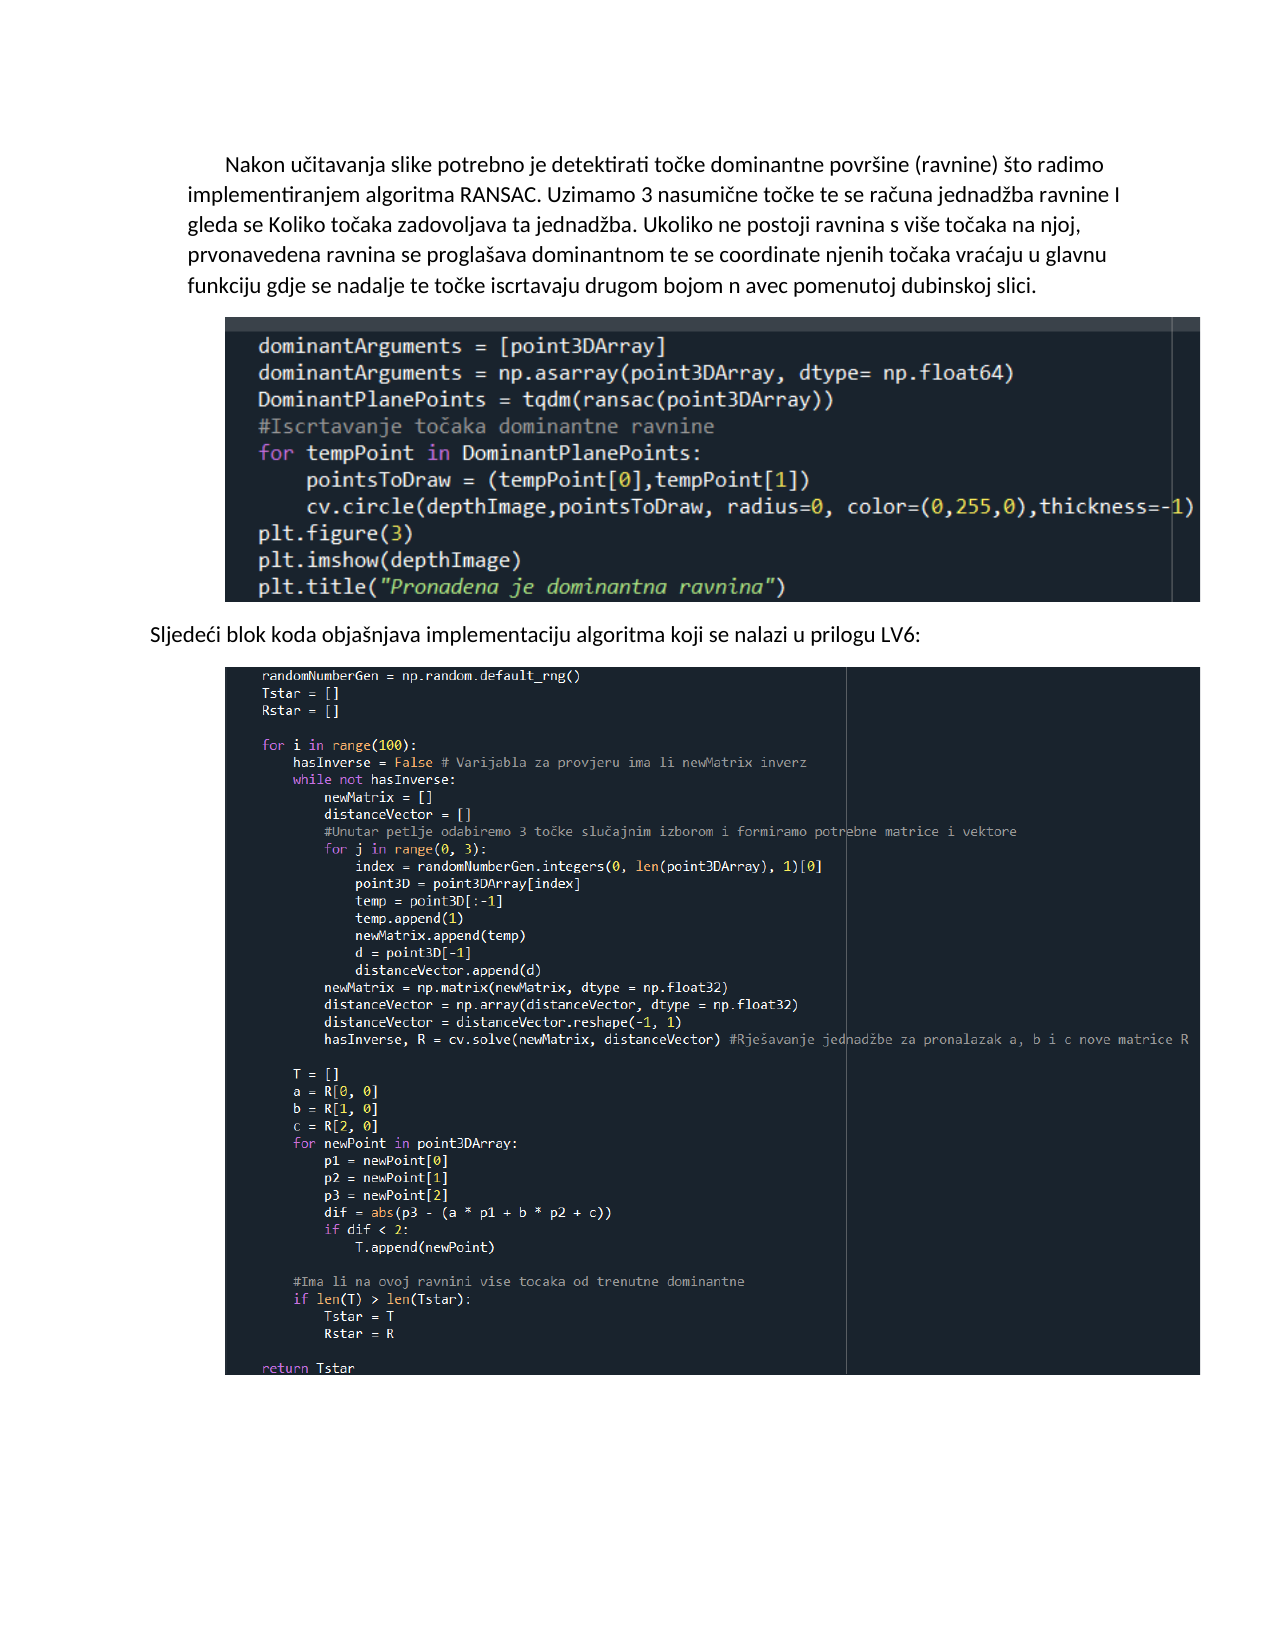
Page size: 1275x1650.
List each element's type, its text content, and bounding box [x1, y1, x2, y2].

text Sljedeći blok koda objašnjava implementaciju algoritma koji se nalazi u prilogu LV6: [150, 621, 1125, 649]
text Nakon učitavanja slike potrebno je detektirati točke dominantne površine (ravnine) što radimo implementiranjem algoritma RANSAC. Uzimamo 3 nasumične točke te se računa jednadžba ravnine I gleda se Koliko točaka zadovoljava ta jednadžba. Ukoliko ne postoji ravnina s više točaka na njoj, prvonavedena ravnina se proglašava dominantnom te se coordinate njenih točaka vraćaju u glavnu funkciju gdje se nadalje te točke iscrtavaju drugom bojom n avec pomenutoj dubinskoj slici. [187, 150, 1125, 299]
picture [225, 667, 1200, 1375]
picture [225, 317, 1200, 602]
